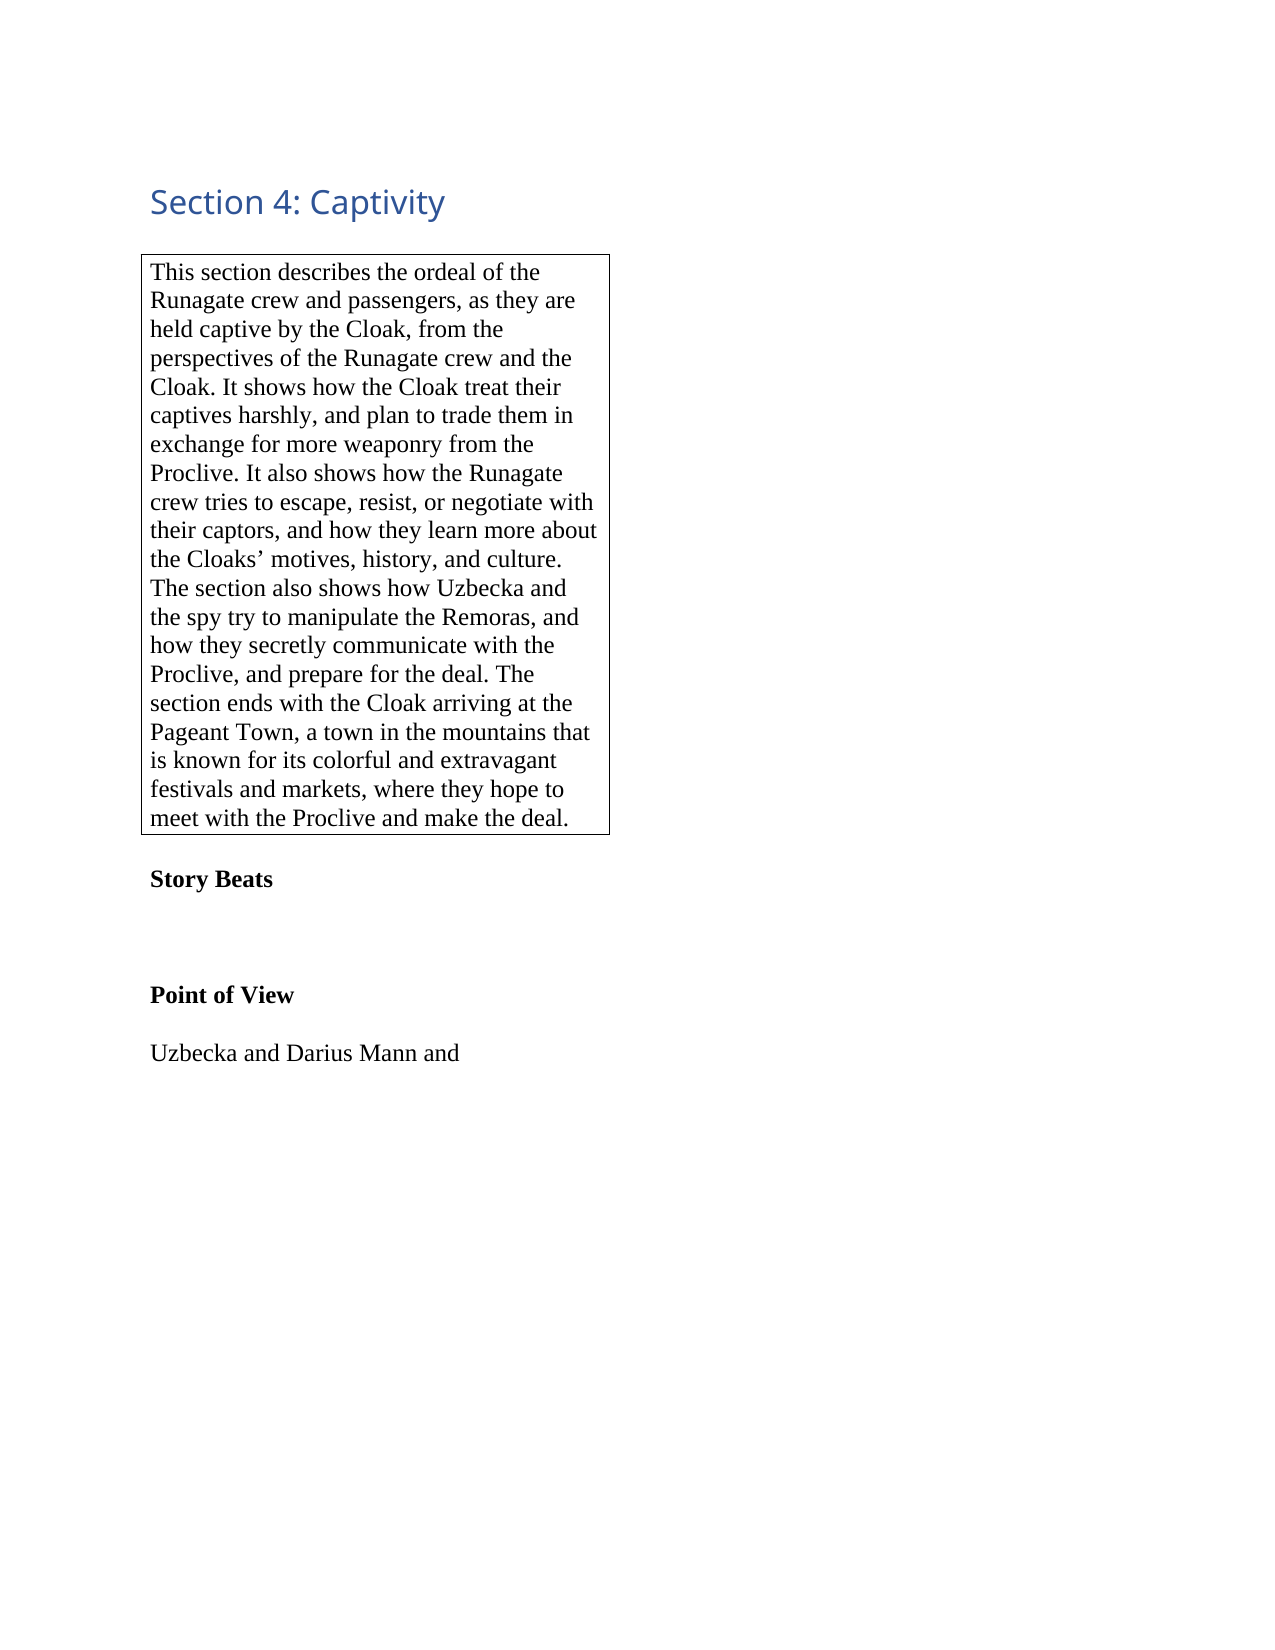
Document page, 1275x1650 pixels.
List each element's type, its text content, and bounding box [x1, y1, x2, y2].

text Point of View [150, 980, 601, 1009]
text Uzbecka and Darius Mann and [150, 1038, 601, 1067]
text This section describes the ordeal of the Runagate crew and passengers, as they are held captive by the Cloak, from the perspectives of the Runagate crew and the Cloak. It shows how the Cloak treat their captives harshly, and plan to trade them in exchange for more weaponry from the Proclive. It also shows how the Runagate crew tries to escape, resist, or negotiate with their captors, and how they learn more about the Cloaks’ motives, history, and culture. The section also shows how Uzbecka and the spy try to manipulate the Remoras, and how they secretly communicate with the Proclive, and prepare for the deal. The section ends with the Cloak arriving at the Pageant Town, a town in the mountains that is known for its colorful and extravagant festivals and markets, where they hope to meet with the Proclive and make the deal. [142, 255, 609, 834]
subtitle Section 4: Captivity [150, 179, 601, 224]
text Story Beats [150, 864, 601, 893]
